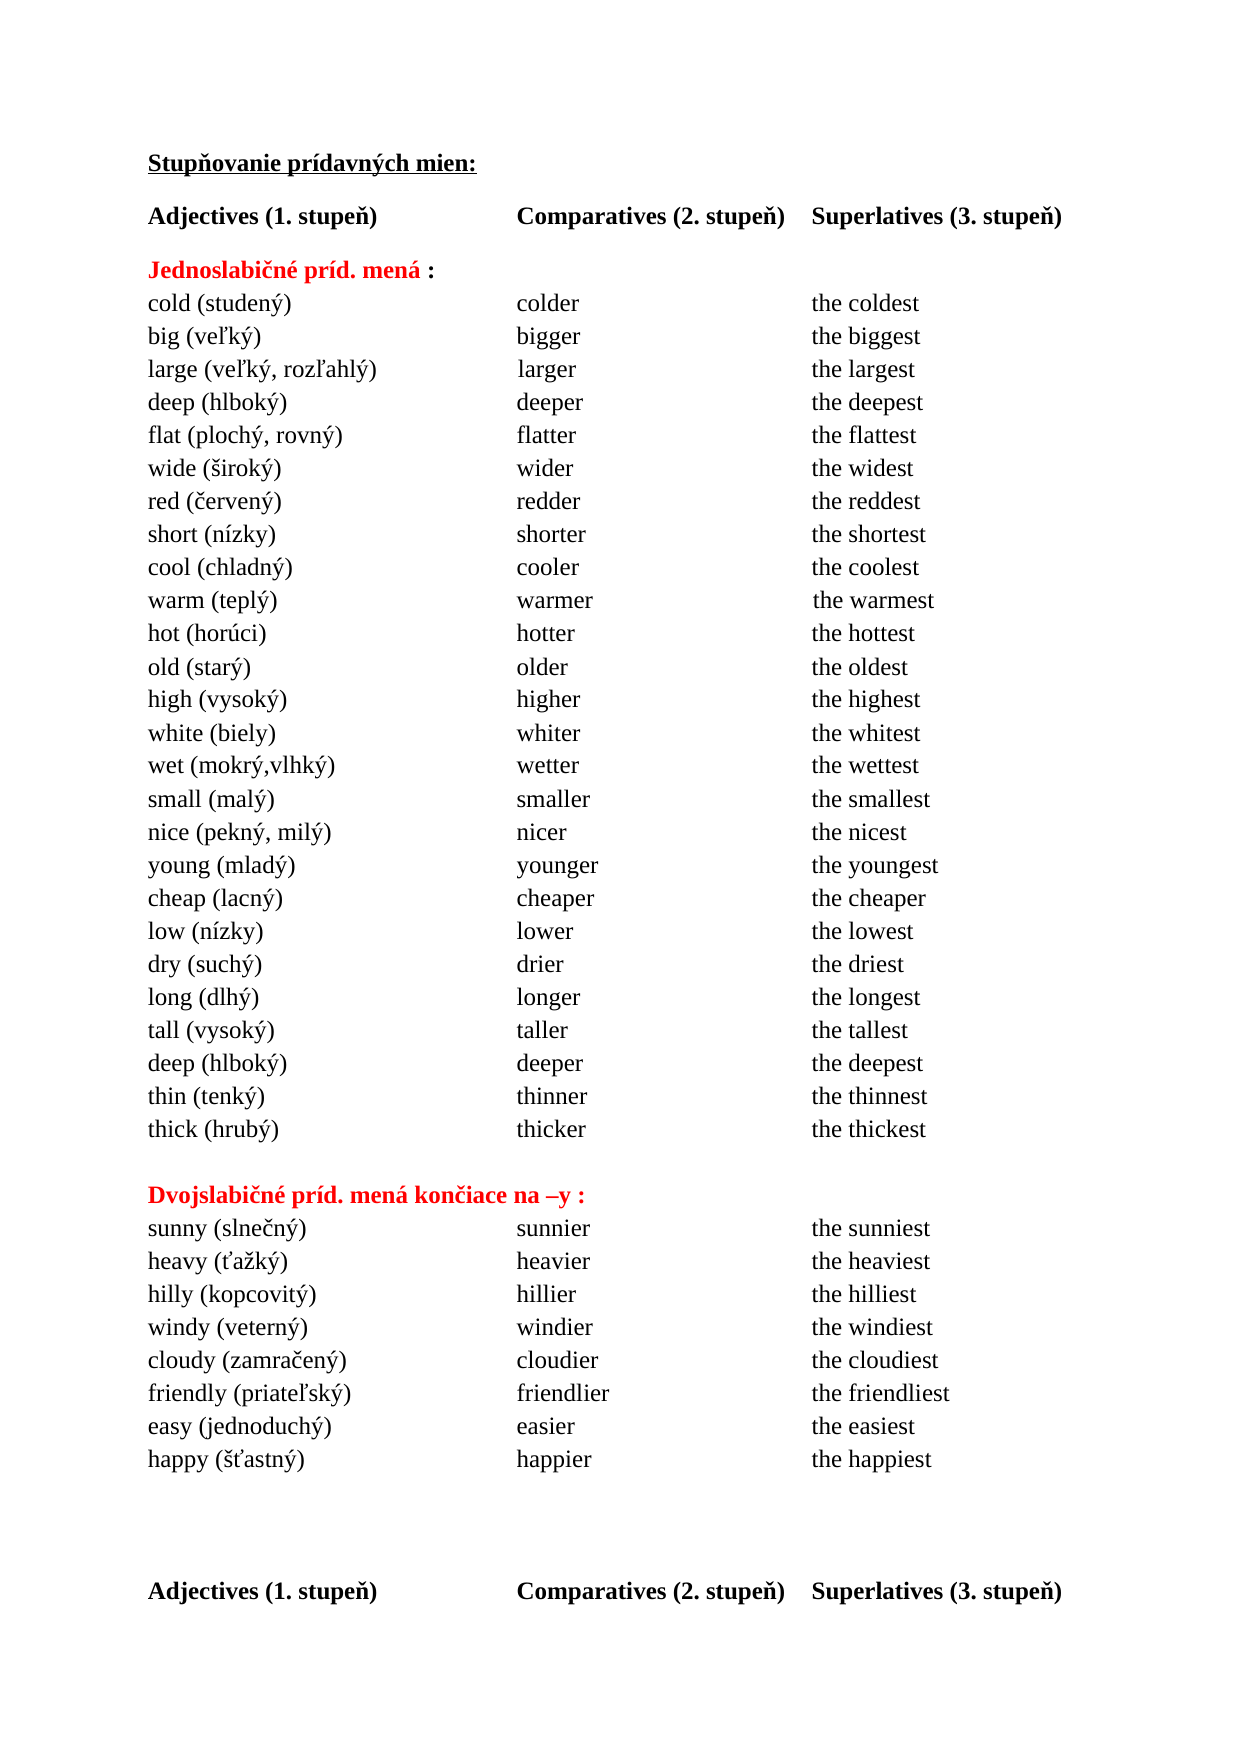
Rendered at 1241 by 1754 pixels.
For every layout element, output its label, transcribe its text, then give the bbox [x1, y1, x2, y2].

text young (mladý) younger the youngest [148, 850, 1093, 878]
text cool (chladný) cooler the coolest [148, 552, 1093, 581]
text dry (suchý) drier the driest [148, 949, 1093, 977]
text cheap (lacný) cheaper the cheaper [148, 883, 1093, 911]
text easy (jednoduchý) easier the easiest [148, 1411, 1093, 1440]
text deep (hlboký) deeper the deepest [148, 1048, 1093, 1077]
text large (veľký, rozľahlý) larger the largest [148, 354, 1093, 383]
text low (nízky) lower the lowest [148, 916, 1093, 944]
text short (nízky) shorter the shortest [148, 519, 1093, 548]
text cloudy (zamračený) cloudier the cloudiest [148, 1345, 1093, 1374]
text high (vysoký) higher the highest [148, 684, 1093, 713]
text Dvojslabičné príd. mená končiace na –y : [148, 1180, 1093, 1209]
text thin (tenký) thinner the thinnest [148, 1081, 1093, 1109]
text big (veľký) bigger the biggest [148, 321, 1093, 350]
text flat (plochý, rovný) flatter the flattest [148, 420, 1093, 449]
text wet (mokrý,vlhký) wetter the wettest [148, 751, 1093, 779]
text wide (široký) wider the widest [148, 453, 1093, 482]
text friendly (priateľský) friendlier the friendliest [148, 1378, 1093, 1407]
text hot (horúci) hotter the hottest [148, 618, 1093, 647]
text tall (vysoký) taller the tallest [148, 1015, 1093, 1043]
text Stupňovanie prídavných mien: [148, 148, 1093, 176]
text Jednoslabičné príd. mená : [148, 255, 1093, 284]
text happy (šťastný) happier the happiest [148, 1444, 1093, 1473]
text thick (hrubý) thicker the thickest [148, 1114, 1093, 1143]
text old (starý) older the oldest [148, 652, 1093, 680]
text red (červený) redder the reddest [148, 486, 1093, 515]
text windy (veterný) windier the windiest [148, 1312, 1093, 1341]
text long (dlhý) longer the longest [148, 982, 1093, 1011]
text hilly (kopcovitý) hillier the hilliest [148, 1279, 1093, 1308]
text Adjectives (1. stupeň) Comparatives (2. stupeň) Superlatives (3. stupeň) [148, 201, 1093, 230]
text cold (studený) colder the coldest [148, 288, 1093, 317]
text small (malý) smaller the smallest [148, 784, 1093, 812]
text Adjectives (1. stupeň) Comparatives (2. stupeň) Superlatives (3. stupeň) [148, 1576, 1093, 1605]
text heavy (ťažký) heavier the heaviest [148, 1246, 1093, 1275]
text sunny (slnečný) sunnier the sunniest [148, 1213, 1093, 1242]
text deep (hlboký) deeper the deepest [148, 387, 1093, 416]
text warm (teplý) warmer the warmest [148, 586, 1093, 614]
text white (biely) whiter the whitest [148, 718, 1093, 746]
text nice (pekný, milý) nicer the nicest [148, 817, 1093, 845]
